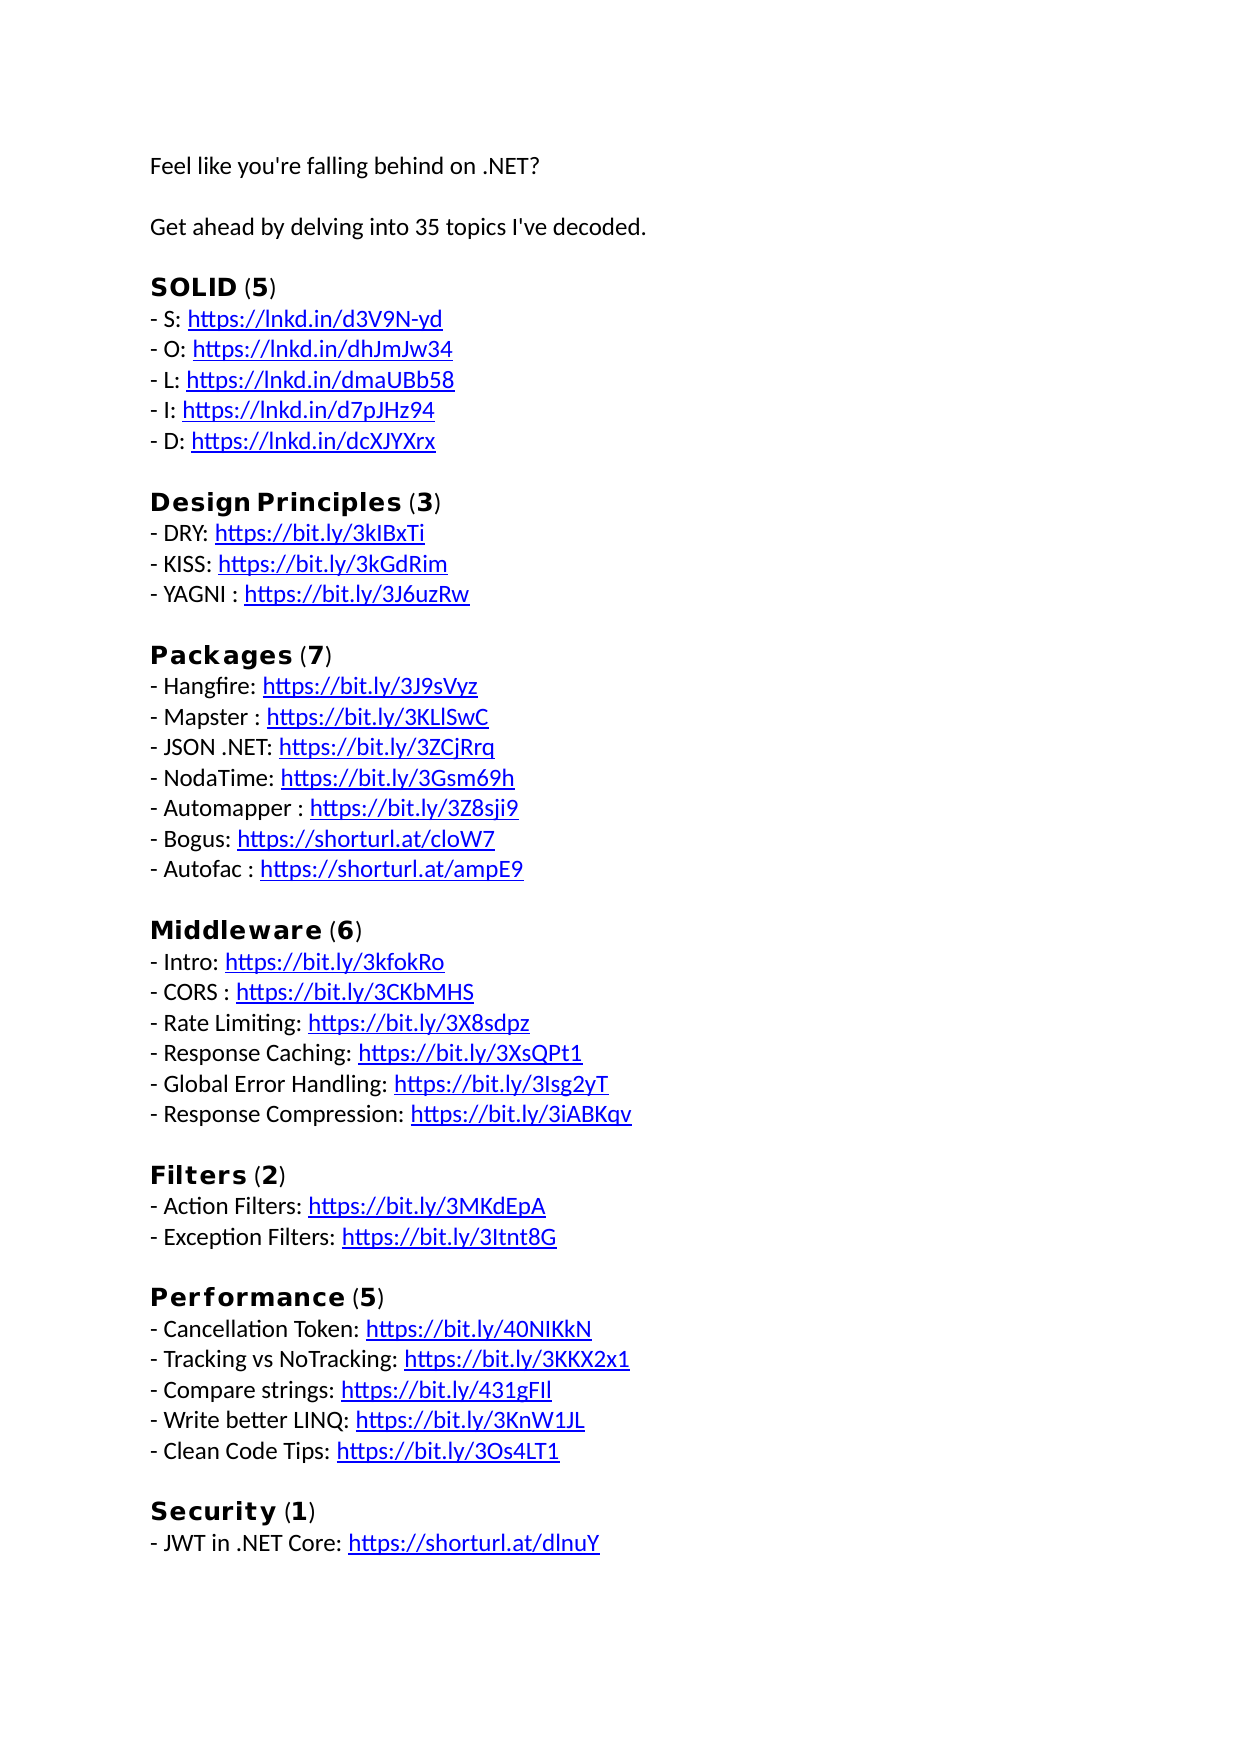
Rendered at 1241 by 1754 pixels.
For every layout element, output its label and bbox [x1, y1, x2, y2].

text [150, 150, 1090, 1588]
